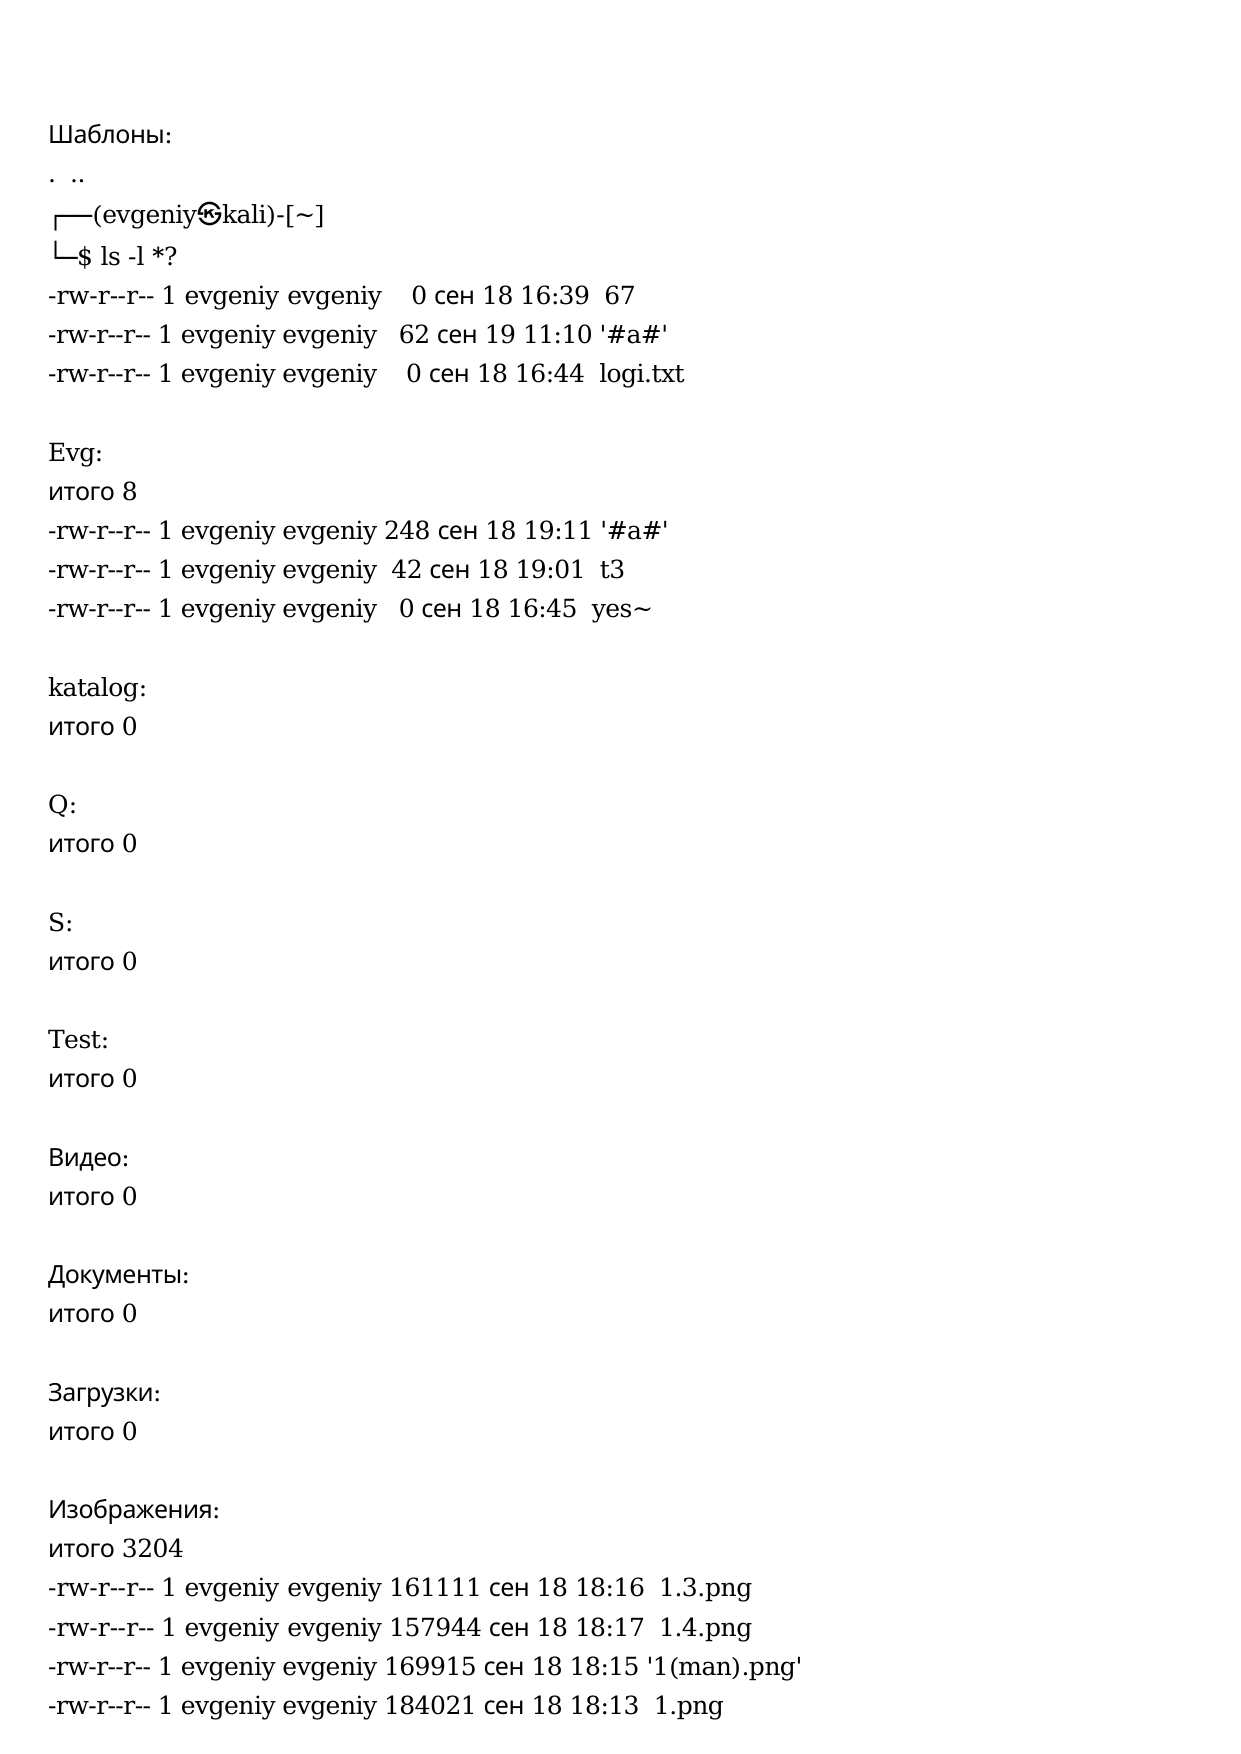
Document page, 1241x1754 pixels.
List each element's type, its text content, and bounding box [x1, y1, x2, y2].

text Документы: [48, 1259, 1188, 1289]
text Загрузки: [48, 1376, 1188, 1406]
text итого 0 [48, 1180, 1188, 1210]
text Q: [48, 789, 1188, 819]
text ┌──(evgeniy㉿kali)-[~] [48, 197, 1188, 231]
text итого 8 [48, 475, 1188, 505]
text -rw-r--r-- 1 evgeniy evgeniy 184021 сен 18 18:13 1.png [48, 1689, 1188, 1719]
text Изображения: [48, 1494, 1188, 1524]
text Evg: [48, 436, 1188, 466]
text Шаблоны: [48, 119, 1188, 149]
text итого 0 [48, 710, 1188, 740]
text S: [48, 906, 1188, 936]
text итого 0 [48, 945, 1188, 975]
text katalog: [48, 671, 1188, 701]
text -rw-r--r-- 1 evgeniy evgeniy 157944 сен 18 18:17 1.4.png [48, 1611, 1188, 1641]
text итого 3204 [48, 1533, 1188, 1563]
text -rw-r--r-- 1 evgeniy evgeniy 62 сен 19 11:10 '#a#' [48, 319, 1188, 349]
text -rw-r--r-- 1 evgeniy evgeniy 161111 сен 18 18:16 1.3.png [48, 1572, 1188, 1602]
text -rw-r--r-- 1 evgeniy evgeniy 169915 сен 18 18:15 '1(man).png' [48, 1650, 1188, 1680]
text -rw-r--r-- 1 evgeniy evgeniy 248 сен 18 19:11 '#a#' [48, 514, 1188, 544]
text -rw-r--r-- 1 evgeniy evgeniy 0 сен 18 16:45 yes~ [48, 593, 1188, 623]
text итого 0 [48, 1298, 1188, 1328]
text └─$ ls -l *? [48, 240, 1188, 270]
text итого 0 [48, 1063, 1188, 1093]
text -rw-r--r-- 1 evgeniy evgeniy 0 сен 18 16:44 logi.txt [48, 358, 1188, 388]
text -rw-r--r-- 1 evgeniy evgeniy 0 сен 18 16:39 67 [48, 279, 1188, 309]
text итого 0 [48, 1415, 1188, 1445]
text Test: [48, 1024, 1188, 1054]
text Видео: [48, 1141, 1188, 1171]
text . .. [48, 158, 1188, 188]
text -rw-r--r-- 1 evgeniy evgeniy 42 сен 18 19:01 t3 [48, 554, 1188, 584]
text итого 0 [48, 828, 1188, 858]
